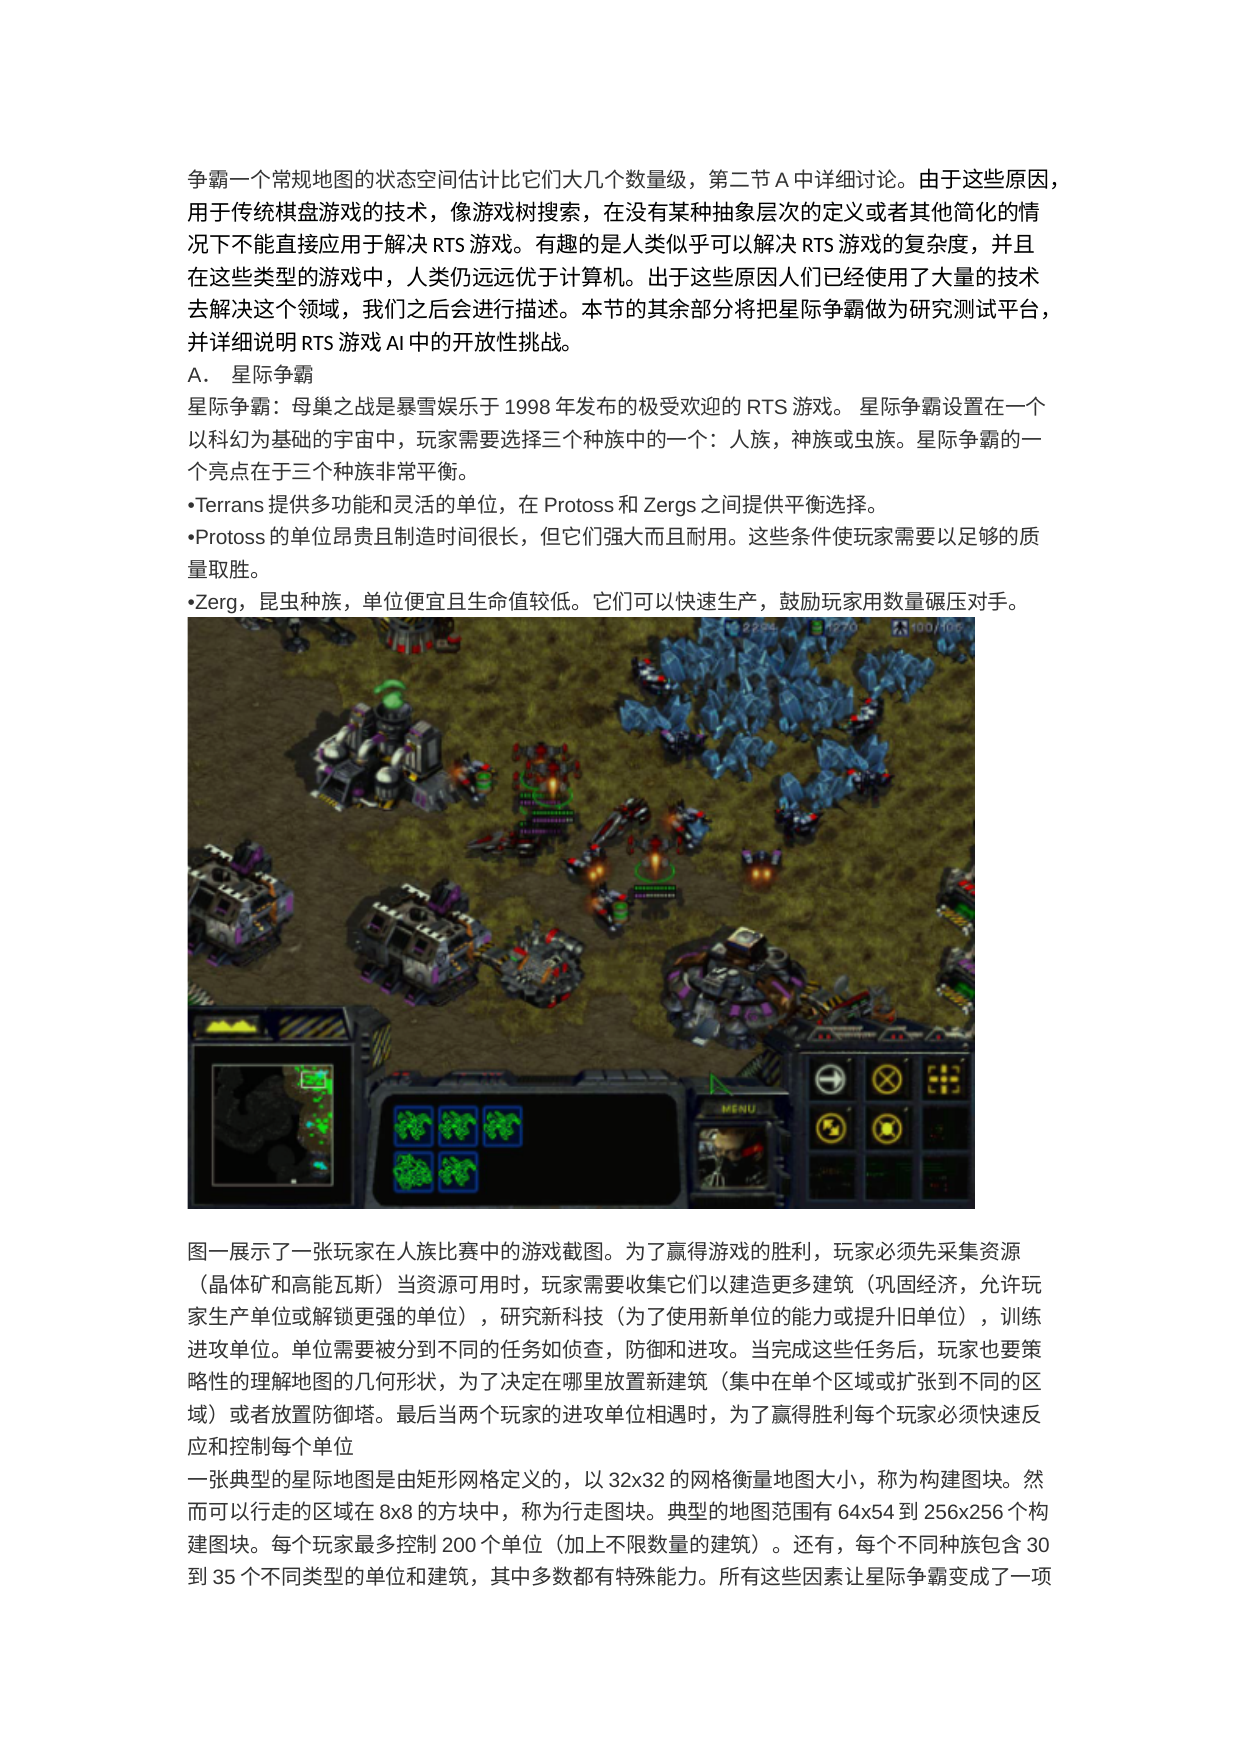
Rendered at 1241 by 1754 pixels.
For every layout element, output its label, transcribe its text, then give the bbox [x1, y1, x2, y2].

text •Zerg，昆虫种族，单位便宜且生命值较低。它们可以快速生产，鼓励玩家用数量碾压对手。 [187, 584, 1053, 617]
picture [187, 617, 975, 1209]
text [187, 162, 1053, 357]
text •Terrans提供多功能和灵活的单位，在Protoss和Zergs之间提供平衡选择。 [187, 487, 1053, 519]
text 星际争霸：母巢之战是暴雪娱乐于1998年发布的极受欢迎的RTS游戏。 星际争霸设置在一个以科幻为基础的宇宙中，玩家需要选择三个种族中的一个：人族，神族或虫族。星际争霸的一个亮点在于三个种族非常平衡。 [187, 389, 1053, 487]
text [187, 1462, 1053, 1592]
text A． 星际争霸 [187, 357, 1053, 389]
text •Protoss的单位昂贵且制造时间很长，但它们强大而且耐用。这些条件使玩家需要以足够的质量取胜。 [187, 519, 1053, 584]
text 图一展示了一张玩家在人族比赛中的游戏截图。为了赢得游戏的胜利，玩家必须先采集资源（晶体矿和高能瓦斯）当资源可用时，玩家需要收集它们以建造更多建筑（巩固经济，允许玩家生产单位或解锁更强的单位），研究新科技（为了使用新单位的能力或提升旧单位），训练进攻单位。单位需要被分到不同的任务如侦查，防御和进攻。当完成这些任务后，玩家也要策略性的理解地图的几何形状，为了决定在哪里放置新建筑（集中在单个区域或扩张到不同的区域）或者放置防御塔。最后当两个玩家的进攻单位相遇时，为了赢得胜利每个玩家必须快速反应和控制每个单位 [187, 1234, 1053, 1462]
